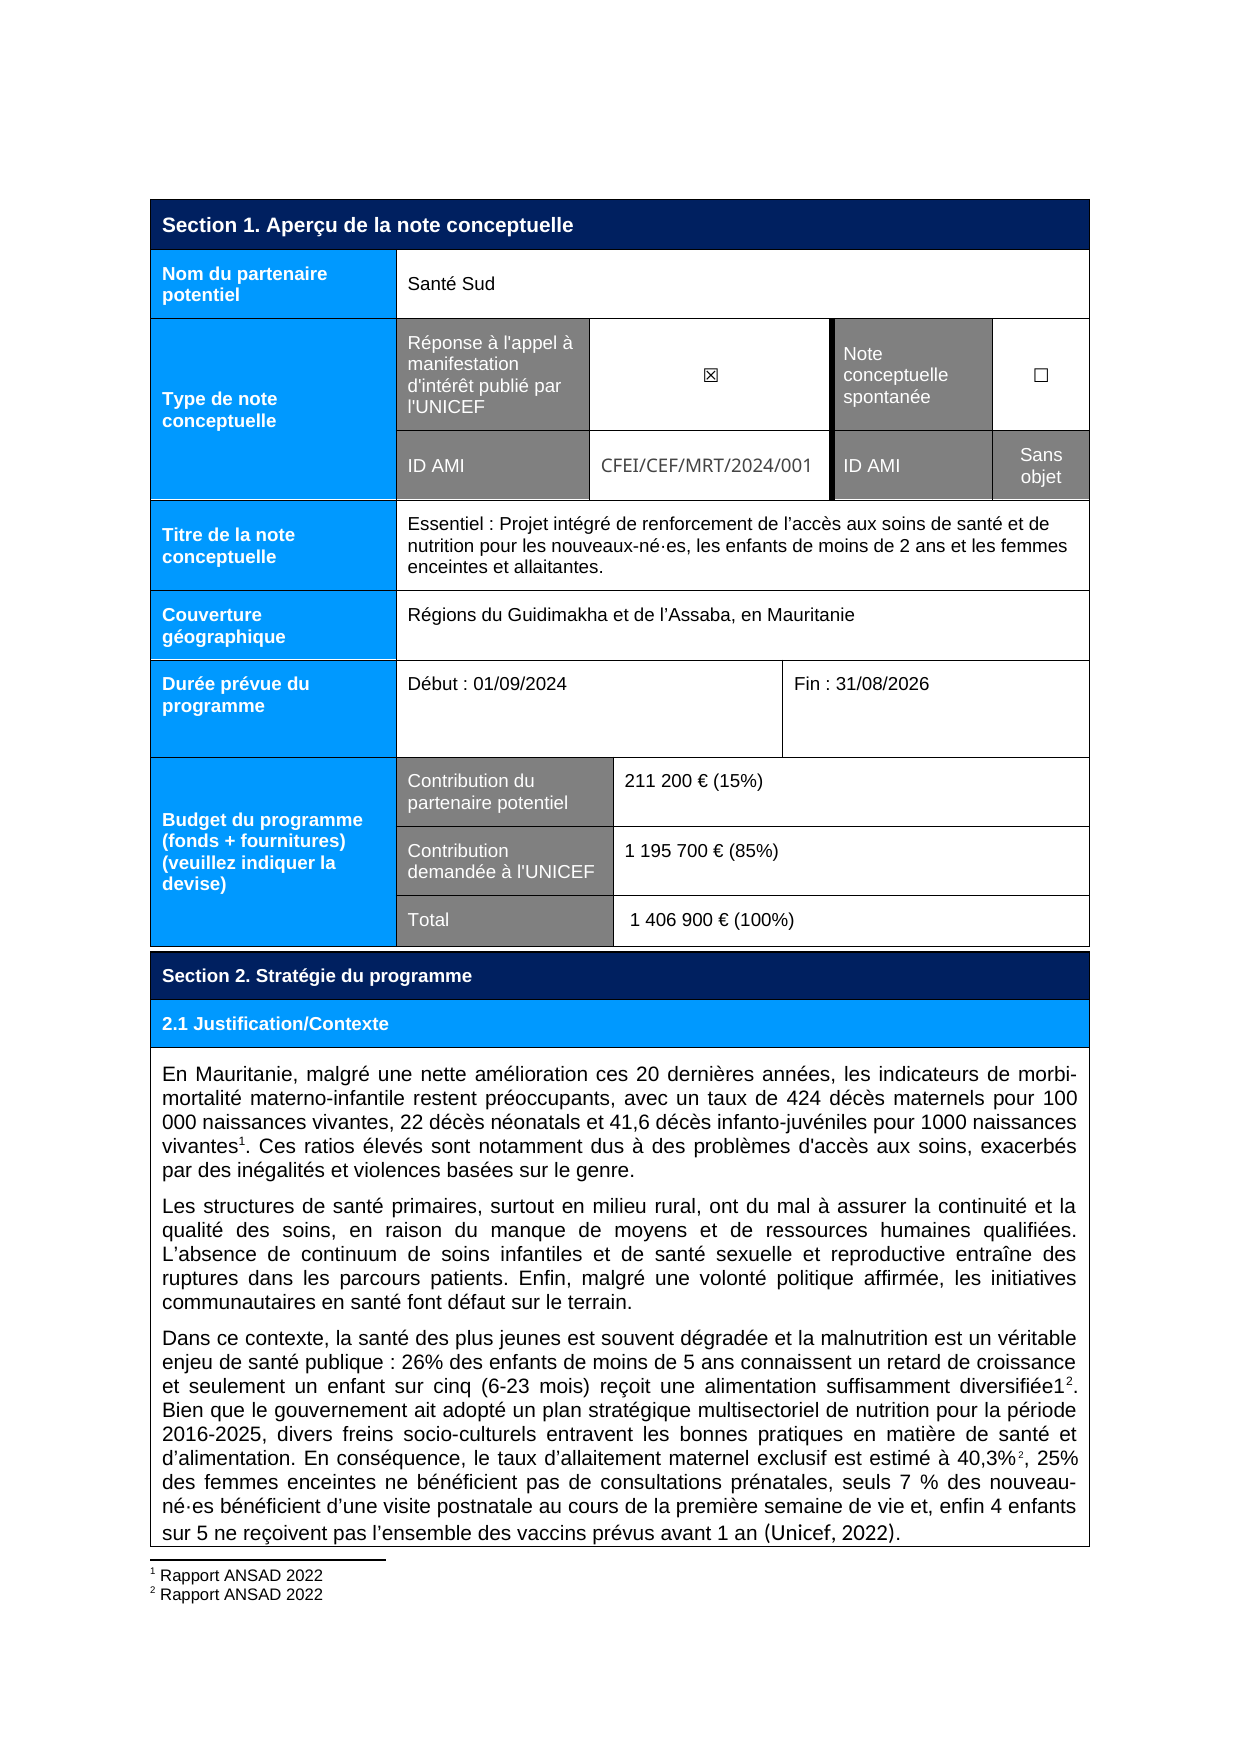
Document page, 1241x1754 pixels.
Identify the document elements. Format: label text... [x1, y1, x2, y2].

table_cell Total [397, 896, 613, 946]
table_cell Début : 01/09/2024 [397, 661, 782, 757]
table_cell Nom du partenaire potentiel [151, 250, 396, 318]
table_cell ID AMI [397, 431, 589, 499]
table_cell 1 406 900 € (100%) [614, 896, 1089, 946]
table_cell 1 195 700 € (85%) [614, 827, 1089, 895]
table_cell Type de note conceptuelle [151, 319, 396, 499]
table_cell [151, 1048, 1089, 1546]
table_cell Contribution demandée à l'UNICEF [397, 827, 613, 895]
table_cell 211 200 € (15%) [614, 758, 1089, 826]
table_cell [590, 319, 829, 430]
table_cell Réponse à l'appel à manifestation d'intérêt publié par l'UNICEF [397, 319, 589, 430]
table_cell Titre de la note conceptuelle [151, 501, 396, 590]
table_cell 2.1 Justification/Contexte [151, 1000, 1089, 1047]
table_cell Contribution du partenaire potentiel [397, 758, 613, 826]
table_cell [993, 319, 1089, 430]
table_cell Couverture géographique [151, 591, 396, 659]
table_cell Fin : 31/08/2026 [783, 661, 1089, 757]
table_header Section 1. Aperçu de la note conceptuelle [151, 200, 1089, 249]
table_cell Essentiel : Projet intégré de renforcement de l’accès aux soins de santé et de nutrition pour les nouveaux-né·es, les enfants de moins de 2 ans et les femmes enceintes et allaitantes. [397, 501, 1089, 590]
table_cell Budget du programme (fonds + fournitures) (veuillez indiquer la devise) [151, 758, 396, 946]
table_cell Note conceptuelle spontanée [835, 319, 992, 430]
table_header Section 2. Stratégie du programme [151, 953, 1089, 999]
table_cell Sans objet [993, 431, 1089, 499]
table_cell Santé Sud [397, 250, 1089, 318]
table_cell Durée prévue du programme [151, 661, 396, 757]
table_cell CFEI/CEF/MRT/2024/001 [590, 431, 829, 499]
table_cell ID AMI [835, 431, 992, 499]
table_cell Régions du Guidimakha et de l’Assaba, en Mauritanie [397, 591, 1089, 659]
